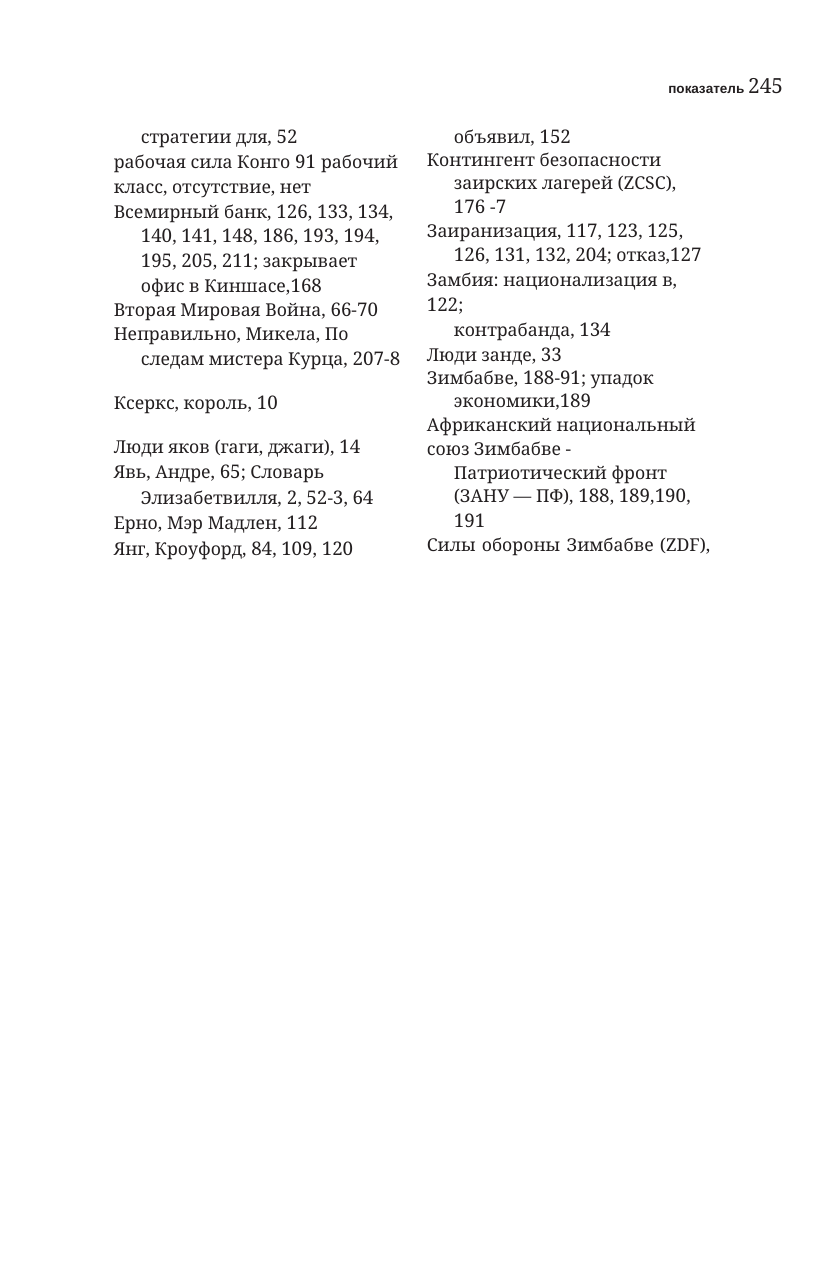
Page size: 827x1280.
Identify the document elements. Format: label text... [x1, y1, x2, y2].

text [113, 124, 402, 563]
text показатель 245 [668, 72, 783, 100]
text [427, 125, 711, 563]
